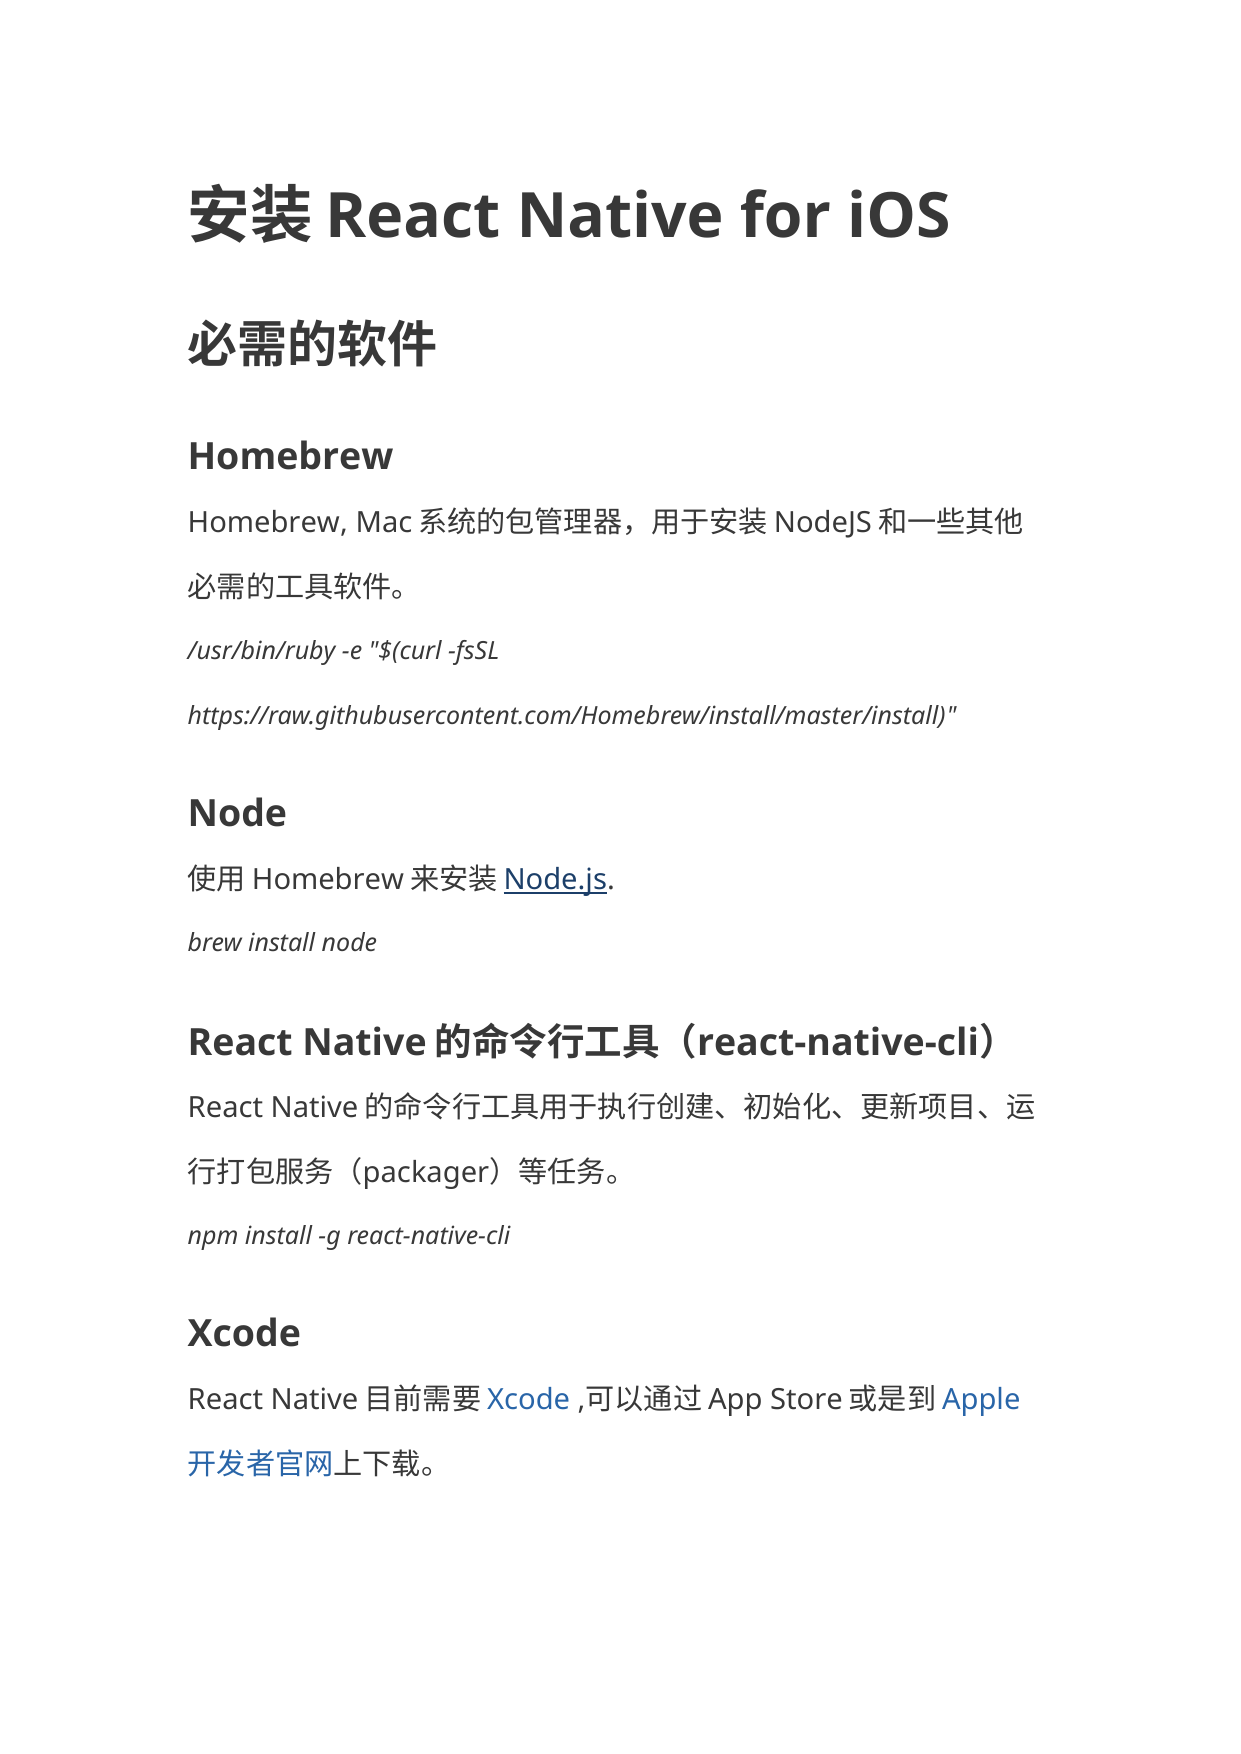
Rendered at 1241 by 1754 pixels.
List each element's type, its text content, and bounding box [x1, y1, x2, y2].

text Homebrew, Mac系统的包管理器，用于安装NodeJS和一些其他必需的工具软件。 [187, 487, 1053, 617]
text brew install node [187, 909, 1053, 974]
text 安装React Native for iOS [187, 162, 1053, 259]
text Xcode [187, 1299, 1053, 1364]
text npm install -g react-native-cli [187, 1202, 1053, 1267]
text Homebrew [187, 422, 1053, 487]
text Node [187, 779, 1053, 844]
text 必需的软件 [187, 292, 1053, 389]
text /usr/bin/ruby -e "$(curl -fsSL https://raw.githubusercontent.com/Homebrew/install/master/install)" [187, 617, 1053, 747]
text 使用Homebrew来安装Node.js. [187, 844, 1053, 909]
text React Native的命令行工具（react-native-cli） [187, 1007, 1053, 1072]
text React Native目前需要Xcode ,可以通过App Store或是到Apple开发者官网上下载。 [187, 1364, 1053, 1494]
text React Native的命令行工具用于执行创建、初始化、更新项目、运行打包服务（packager）等任务。 [187, 1072, 1053, 1202]
